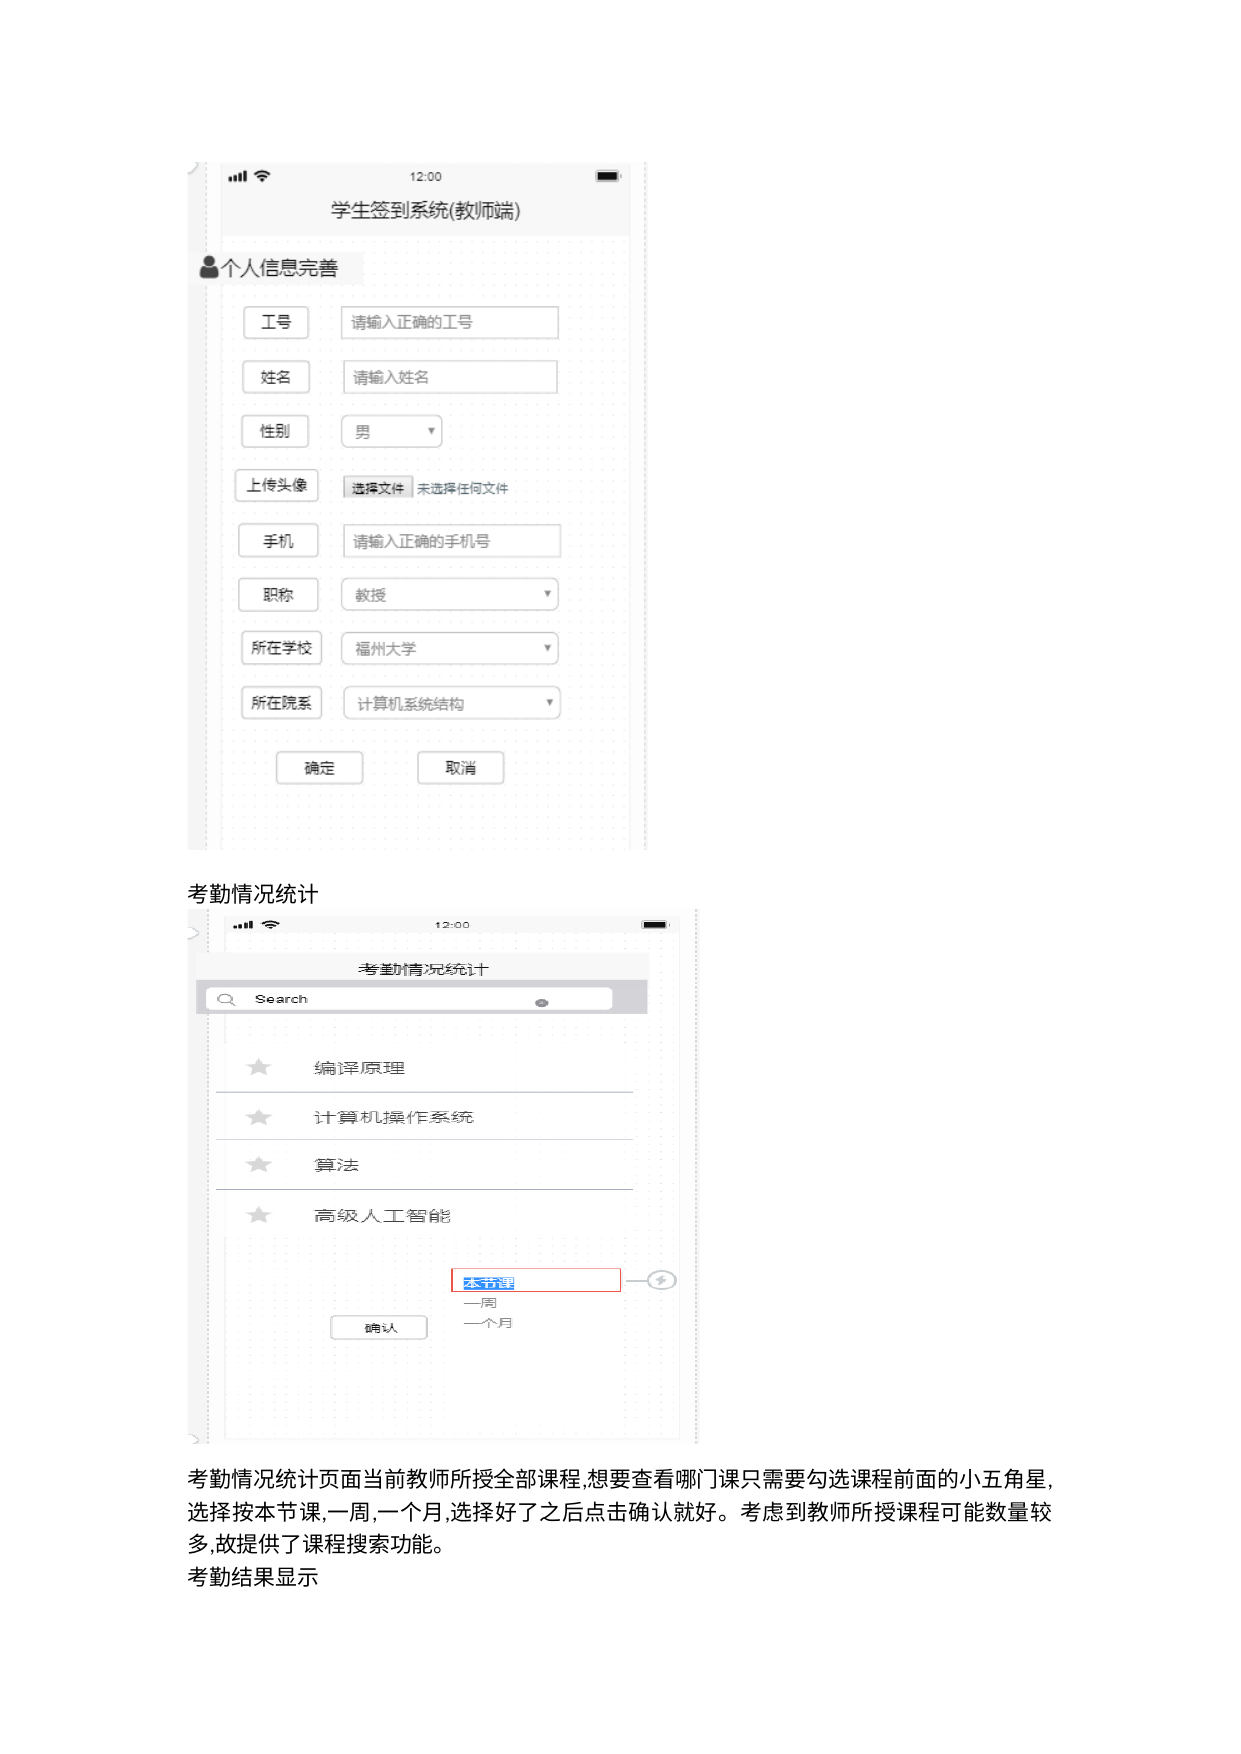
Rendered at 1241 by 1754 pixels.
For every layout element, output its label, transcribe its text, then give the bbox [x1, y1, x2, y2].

picture [187, 162, 648, 850]
picture [187, 909, 700, 1444]
text 考勤情况统计页面当前教师所授全部课程,想要查看哪门课只需要勾选课程前面的小五角星,选择按本节课,一周,一个月,选择好了之后点击确认就好。考虑到教师所授课程可能数量较多,故提供了课程搜索功能。 [187, 1462, 1053, 1559]
text 考勤结果显示 [187, 1559, 1053, 1592]
text 考勤情况统计 [187, 877, 1053, 909]
